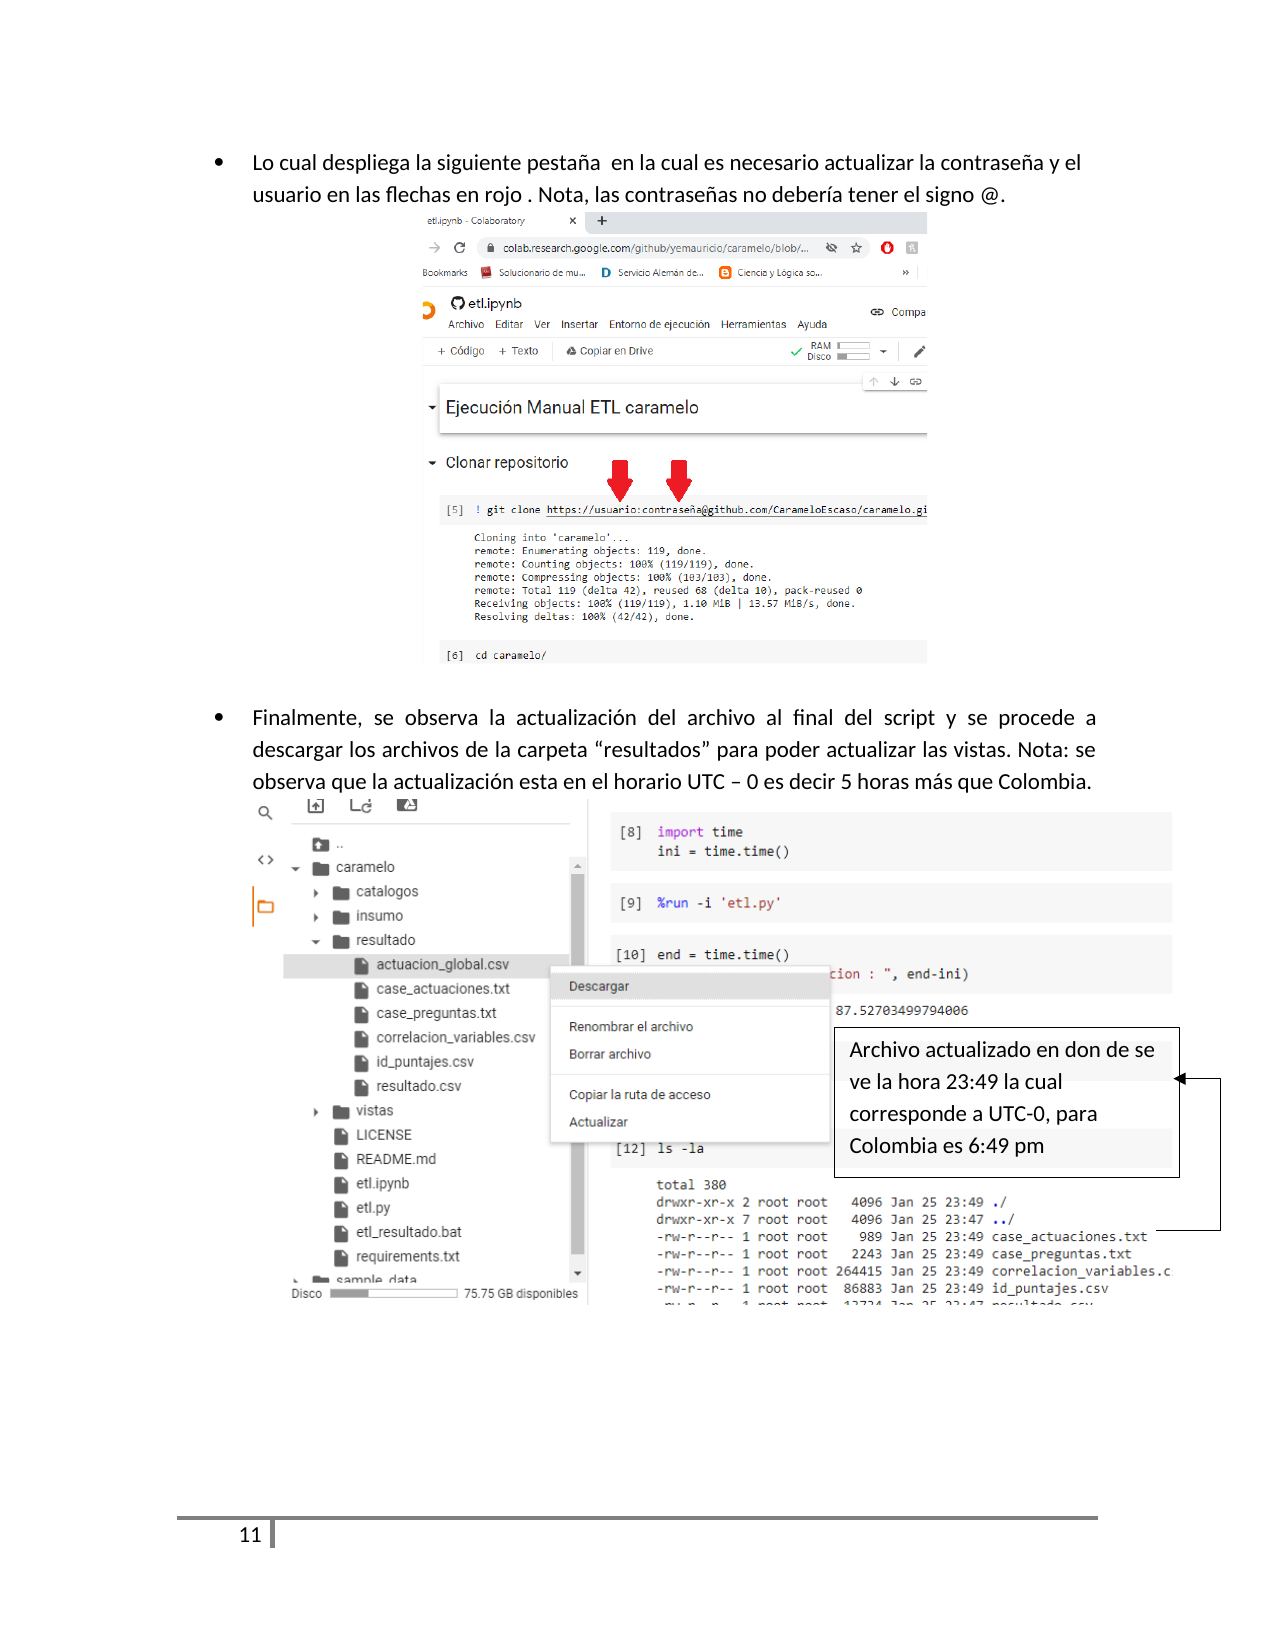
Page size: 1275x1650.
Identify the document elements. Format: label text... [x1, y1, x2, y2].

picture [835, 1028, 1173, 1177]
picture [252, 799, 1173, 1305]
list Finalmente, se observa la actualización del archivo al final del script y se procede a descargar los archivos de la carpeta “resultados” para poder actualizar las vistas. Nota: se observa que la actualización esta en el horario UTC – 0 es decir 5 horas más que Colombia. [215, 703, 1098, 795]
list Lo cual despliega la siguiente pestaña en la cual es necesario actualizar la contraseña y el usuario en las flechas en rojo . Nota, las contraseñas no debería tener el signo @. [215, 148, 1098, 208]
picture [422, 212, 928, 667]
